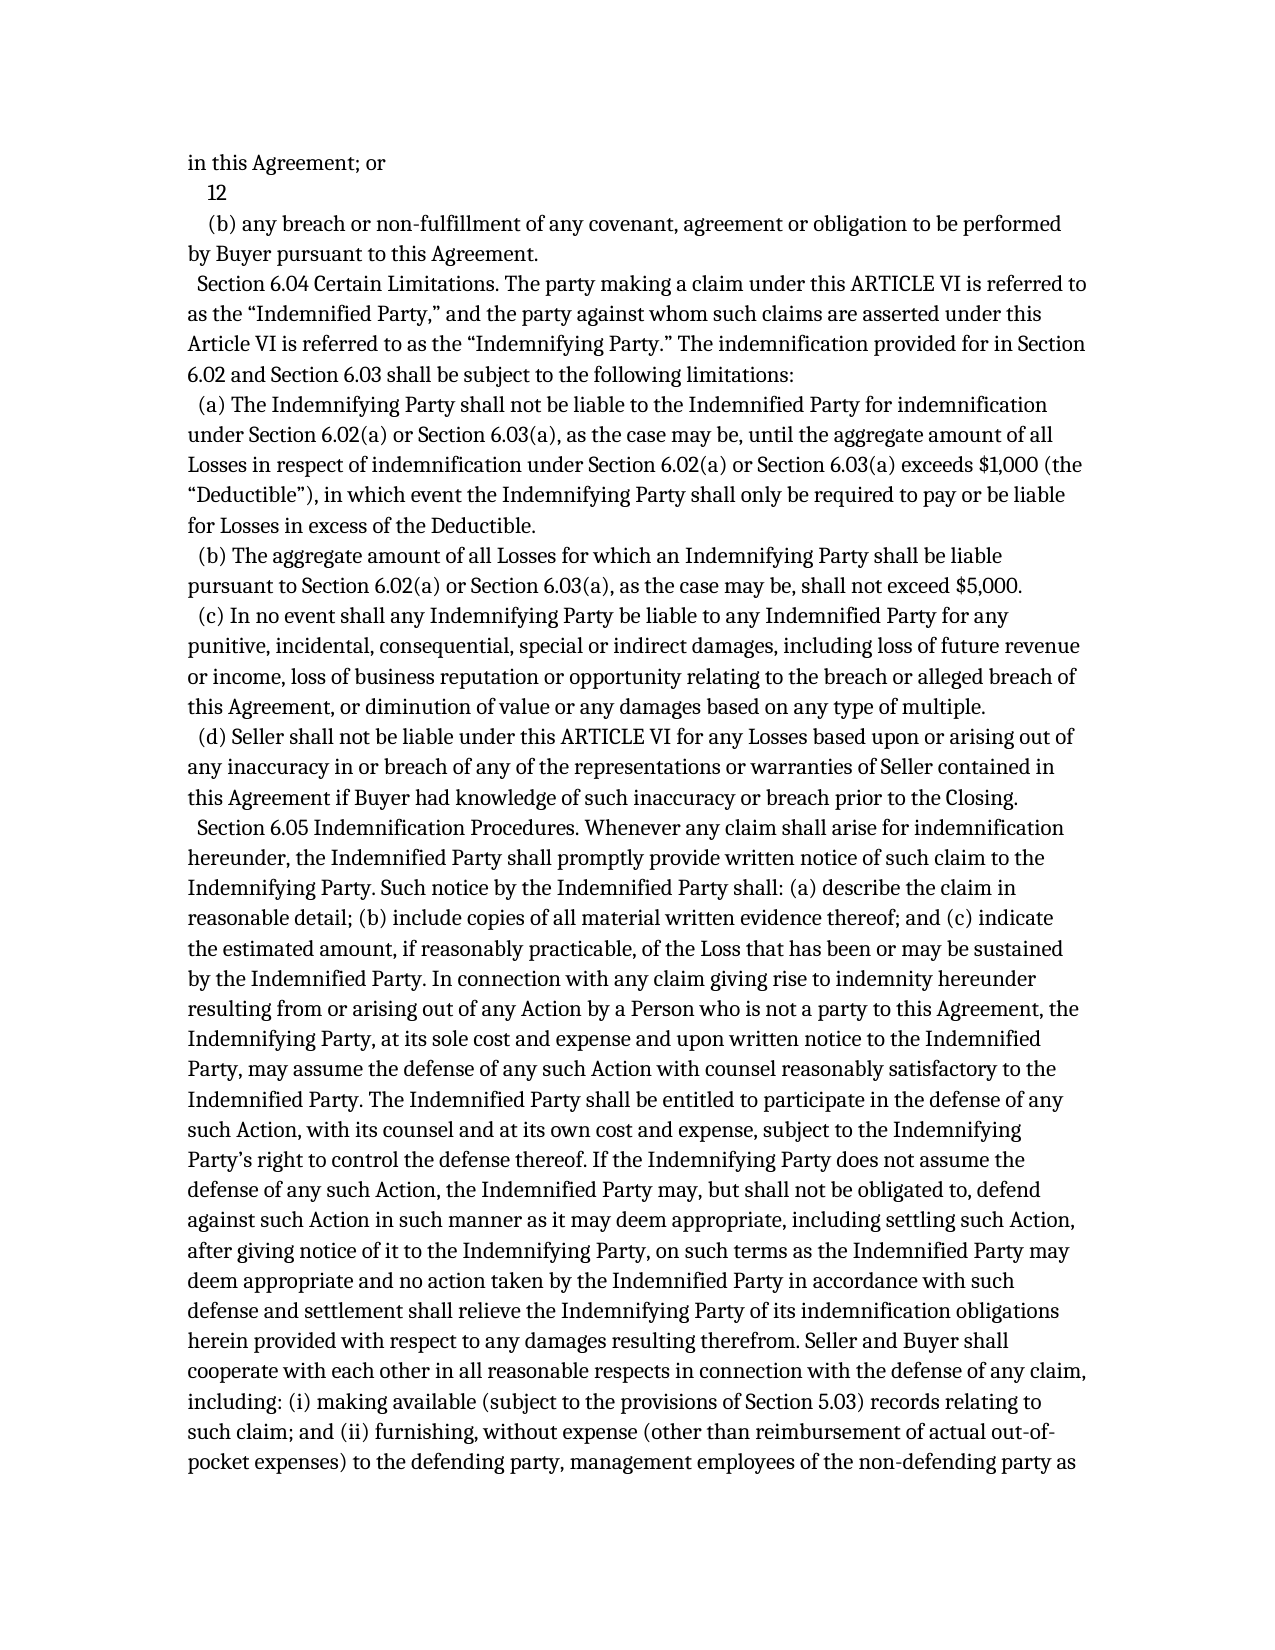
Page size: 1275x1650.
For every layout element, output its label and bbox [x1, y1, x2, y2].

text [187, 150, 1087, 1475]
